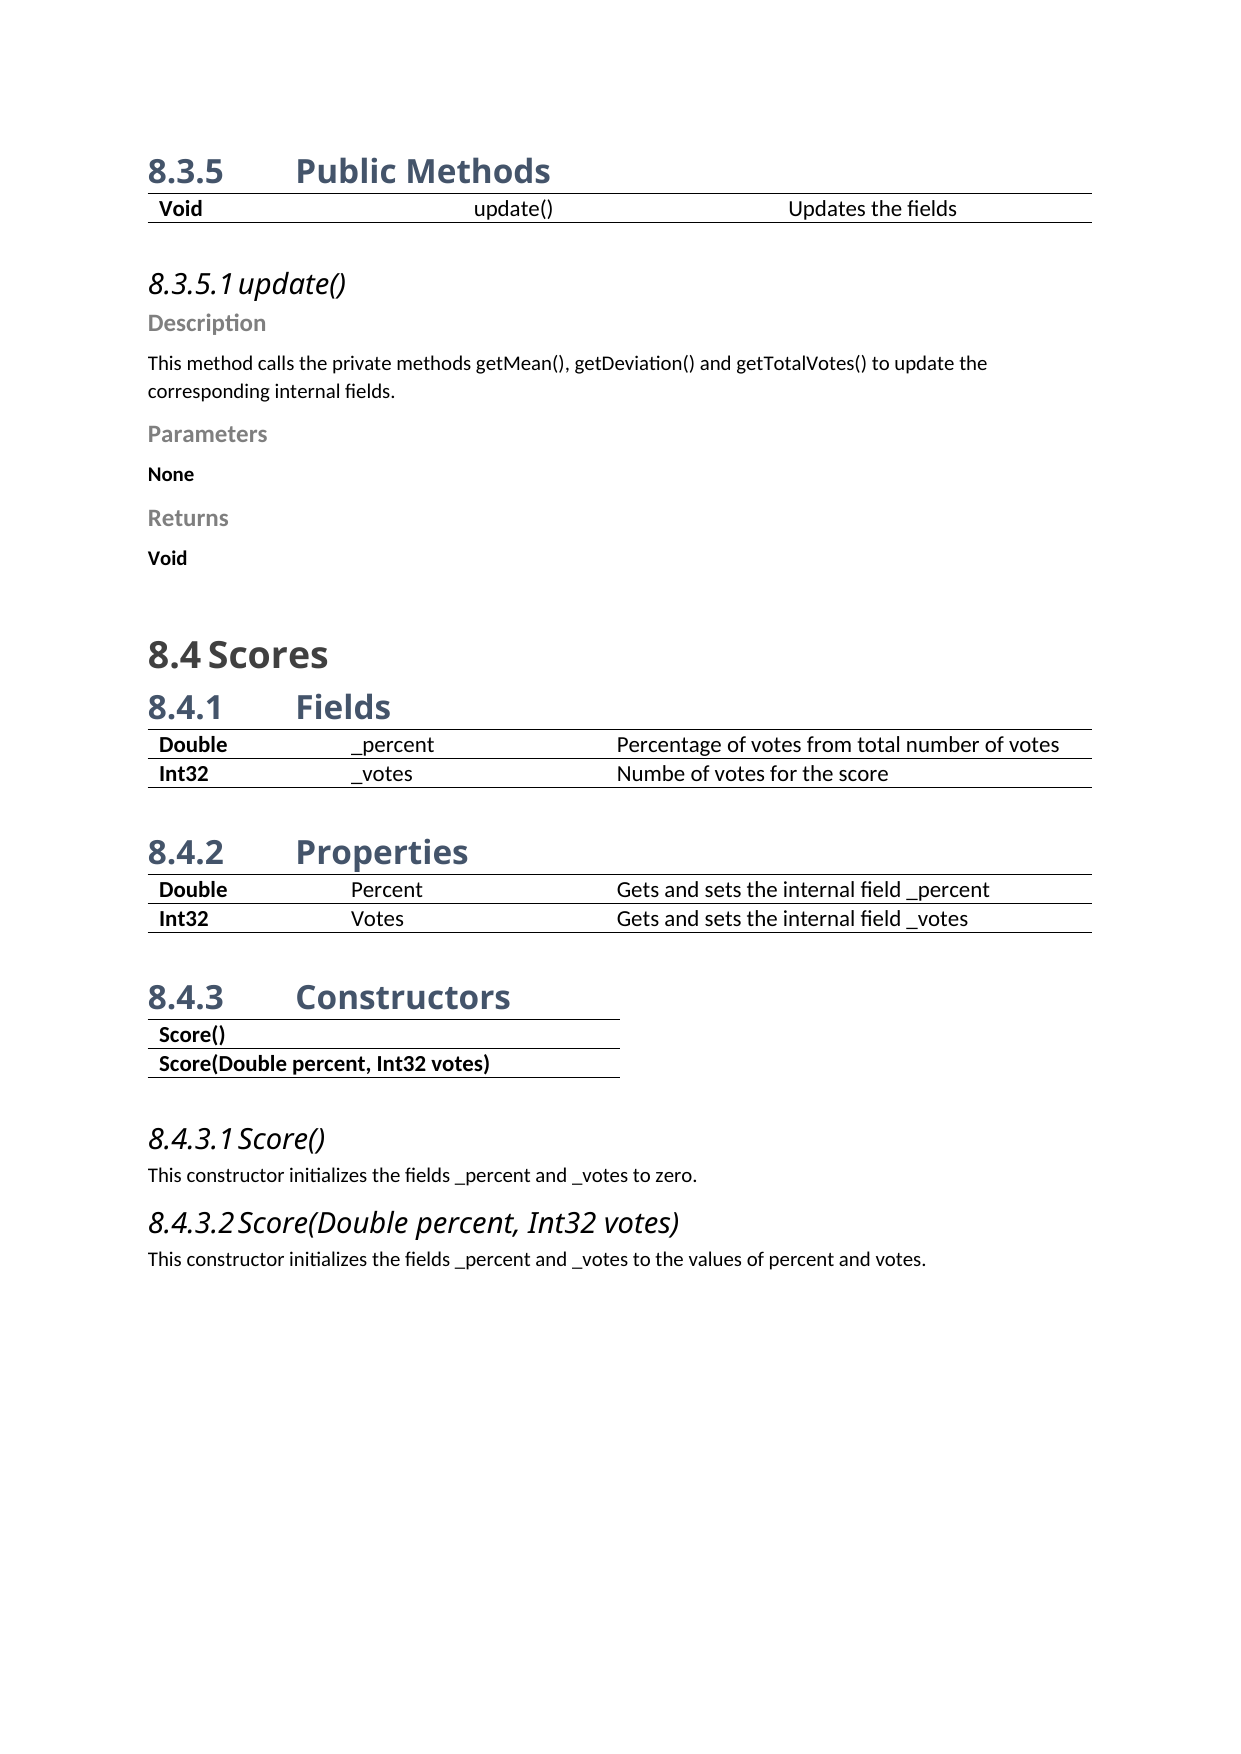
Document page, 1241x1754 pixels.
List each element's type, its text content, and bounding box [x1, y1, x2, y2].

table_header Gets and sets the internal field _percent [605, 875, 1092, 903]
subtitle Parameters [148, 418, 1093, 449]
table_header Void [148, 194, 462, 222]
subtitle update() [148, 263, 1093, 303]
subtitle Fields [148, 684, 1093, 729]
text This method calls the private methods getMean(), getDeviation() and getTotalVotes() to update the corresponding internal fields. [148, 350, 1093, 403]
table_cell Int32 [148, 904, 339, 932]
table_cell Int32 [148, 759, 339, 787]
subtitle Score() [148, 1119, 1093, 1158]
subtitle Properties [148, 829, 1093, 874]
table_header Percent [340, 875, 605, 903]
table_header _percent [340, 730, 605, 758]
table_cell Score(Double percent, Int32 votes) [148, 1049, 619, 1077]
table_cell _votes [340, 759, 605, 787]
subtitle Scores [148, 628, 1093, 679]
table_header update() [462, 194, 777, 222]
table_header Double [148, 875, 339, 903]
table_cell Numbe of votes for the score [605, 759, 1092, 787]
table_cell Gets and sets the internal field _votes [605, 904, 1092, 932]
subtitle Public Methods [148, 148, 1093, 193]
table_header Double [148, 730, 339, 758]
text None [148, 462, 1093, 487]
text Void [148, 545, 1093, 570]
table_cell Votes [340, 904, 605, 932]
table_header Score() [148, 1020, 619, 1048]
text This constructor initializes the fields _percent and _votes to the values of percent and votes. [148, 1246, 1093, 1272]
subtitle Description [148, 307, 1093, 338]
text This constructor initializes the fields _percent and _votes to zero. [148, 1162, 1093, 1188]
subtitle Constructors [148, 974, 1093, 1019]
subtitle Score(Double percent, Int32 votes) [148, 1203, 1093, 1242]
table_header Updates the fields [777, 194, 1092, 222]
subtitle Returns [148, 502, 1093, 532]
table_header Percentage of votes from total number of votes [605, 730, 1092, 758]
